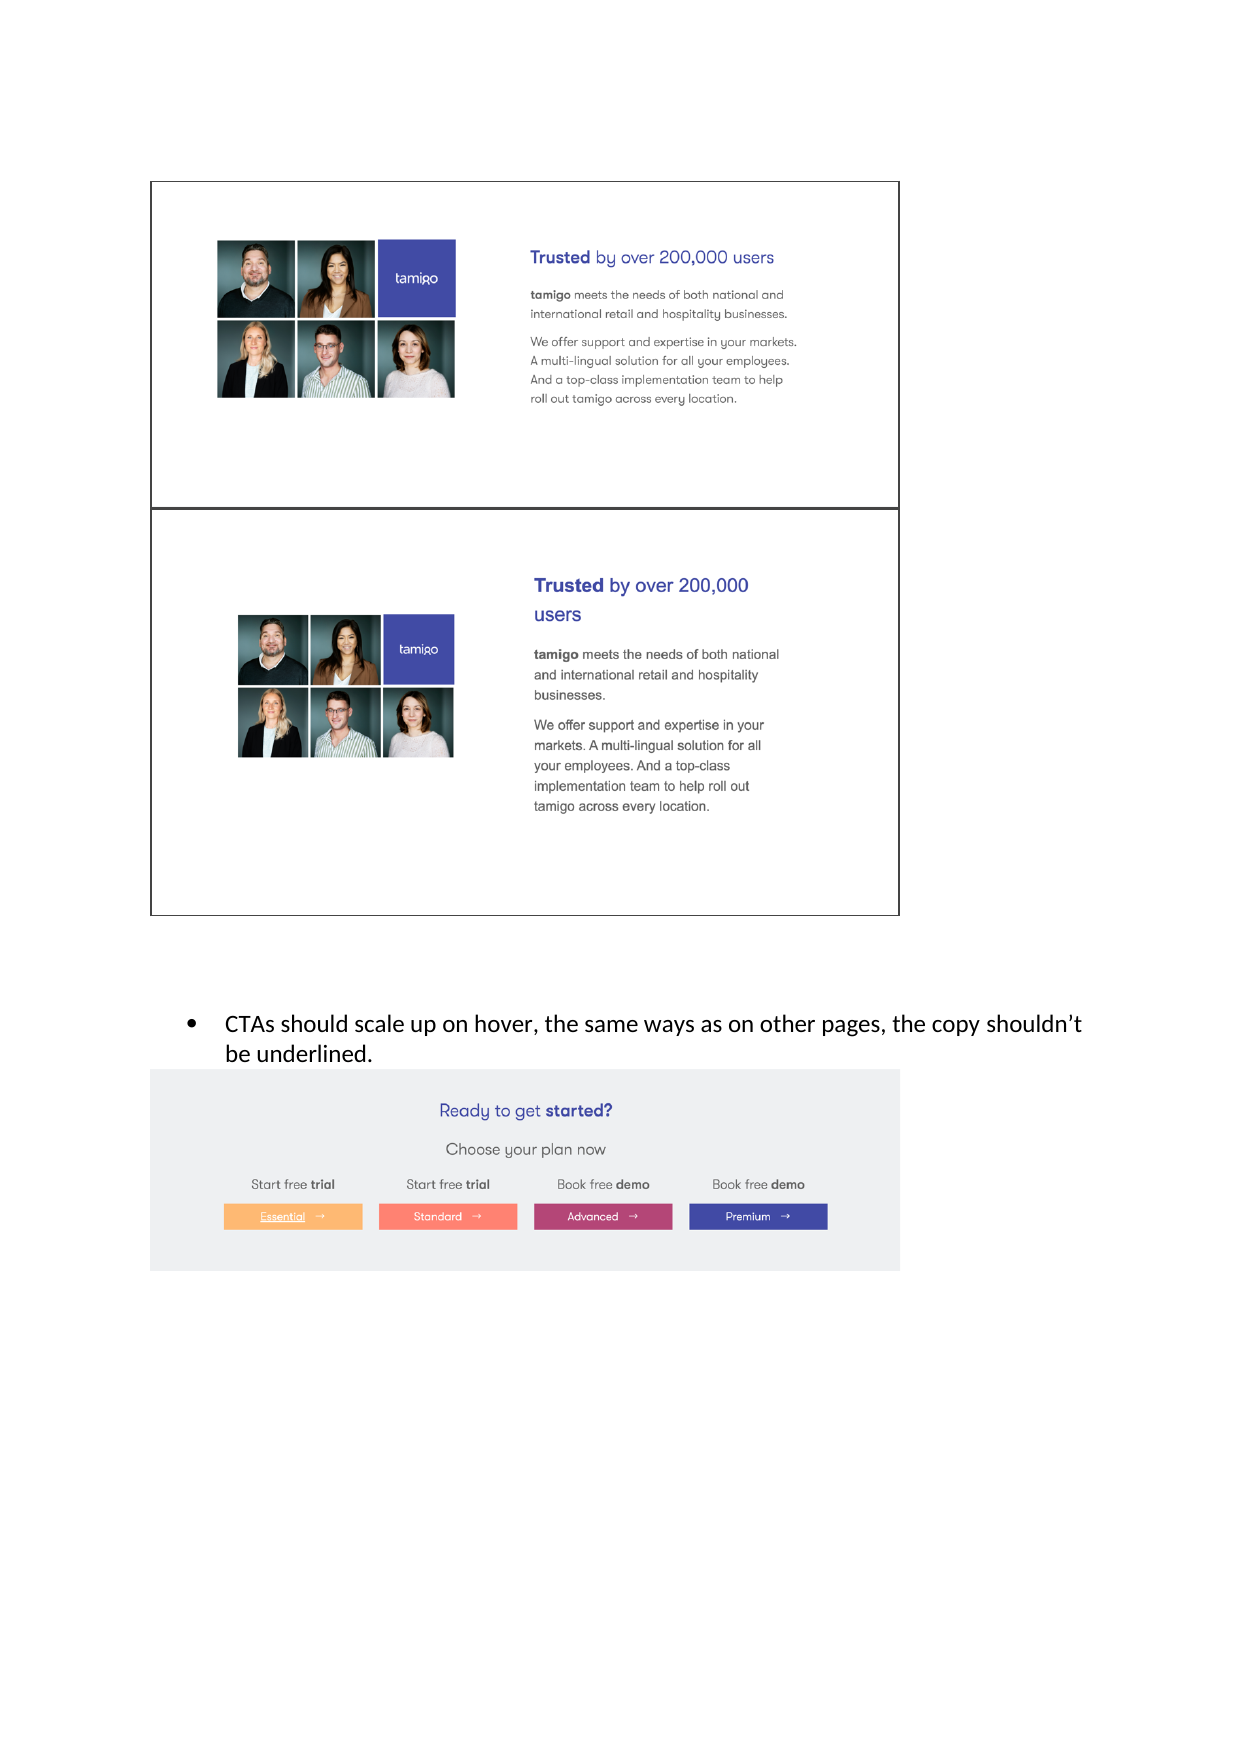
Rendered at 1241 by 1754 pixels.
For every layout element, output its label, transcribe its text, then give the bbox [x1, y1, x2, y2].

picture [152, 182, 898, 507]
picture [150, 1069, 901, 1271]
list CTAs should scale up on hover, the same ways as on other pages, the copy shouldn’t be underlined. [187, 1008, 1090, 1069]
picture [152, 510, 898, 915]
